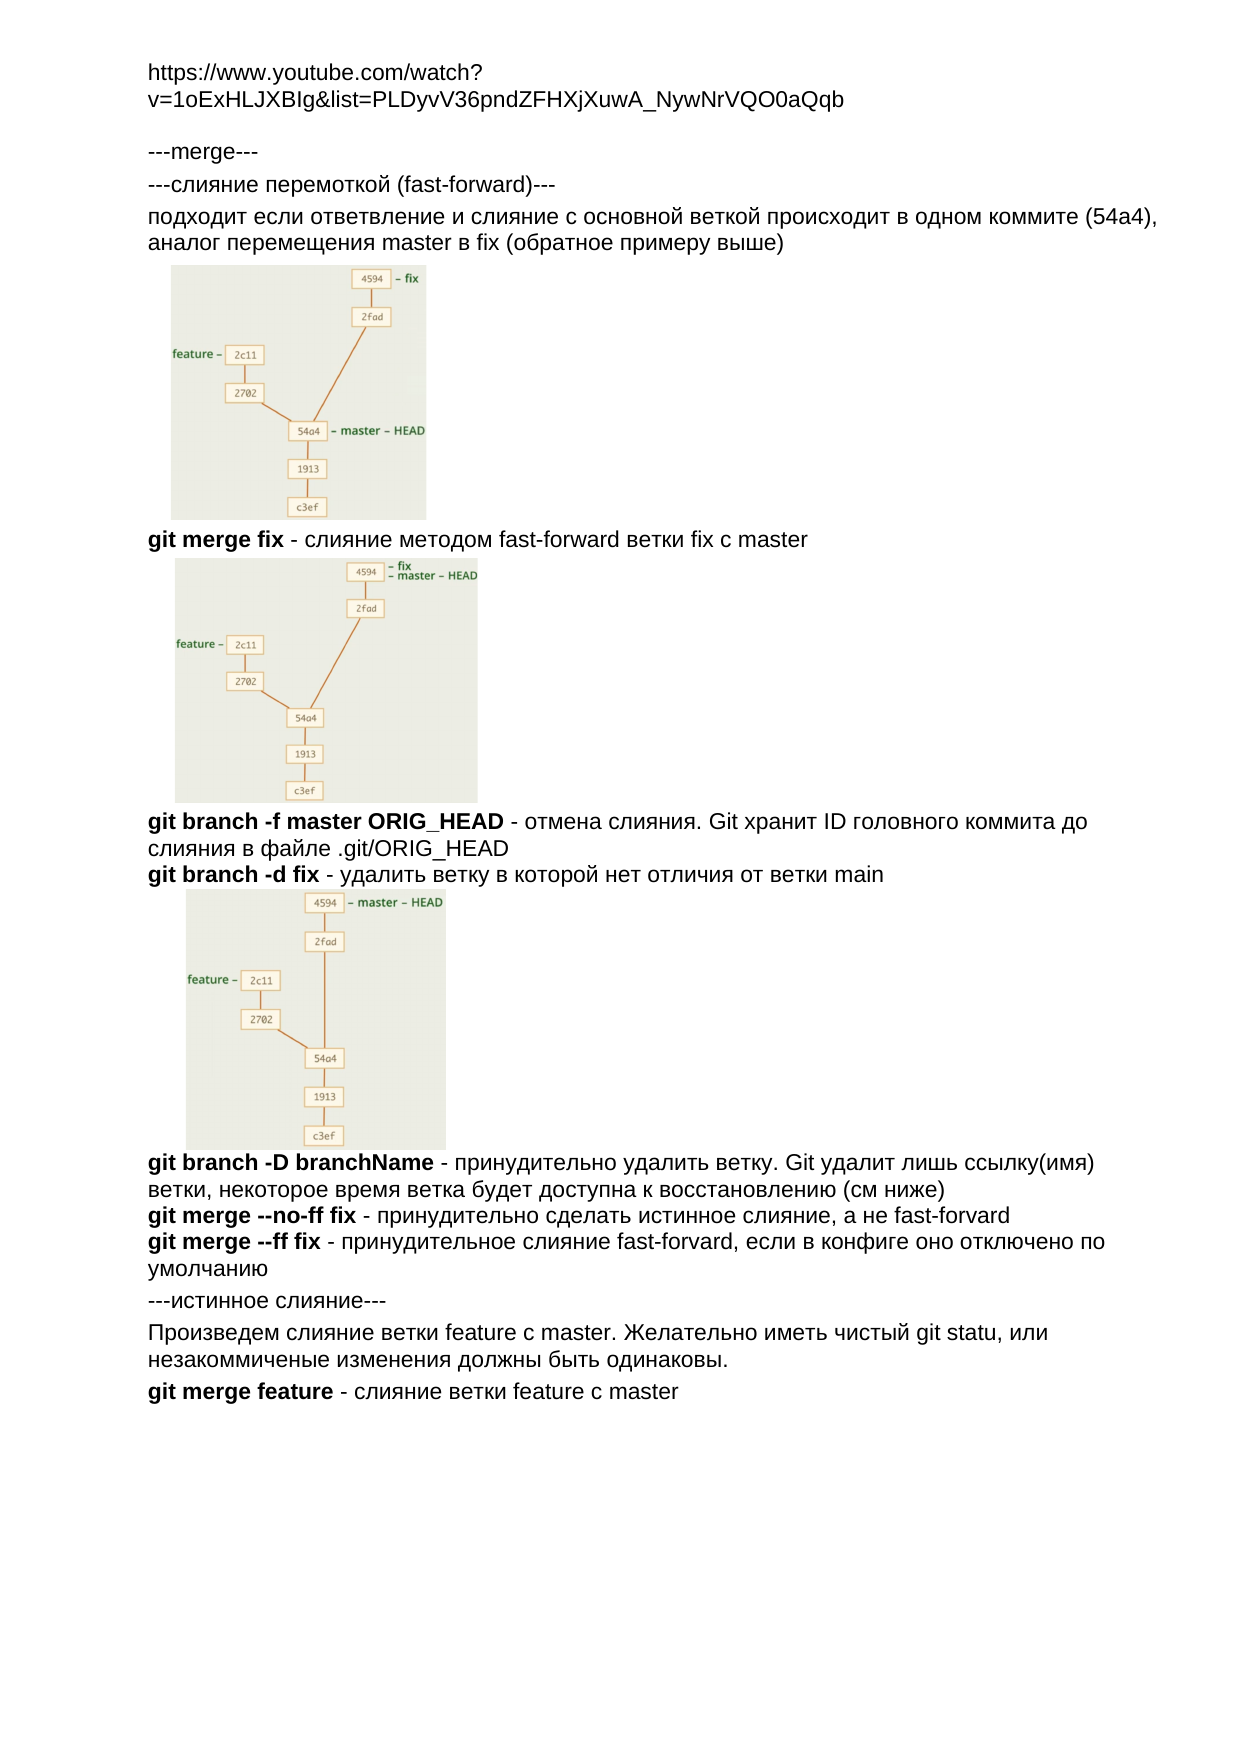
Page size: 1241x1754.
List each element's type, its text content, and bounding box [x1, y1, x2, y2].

text подходит если ответвление и слияние с основной веткой происходит в одном коммите (54а4), [148, 203, 1163, 229]
picture [174, 558, 478, 803]
picture [170, 265, 427, 520]
text git merge --no-ff fix - принудительно сделать истинное слияние, а не fast-forvard [148, 1202, 1152, 1228]
text ---слияние перемоткой (fast-forward)--- [148, 171, 1152, 197]
text аналог перемещения master в fix (обратное примеру выше) [148, 229, 1152, 256]
text git branch -f master ORIG_HEAD - отмена слияния. Git хранит ID головного коммита до слияния в файле .git/ORIG_HEAD [148, 558, 1152, 861]
picture [185, 889, 446, 1150]
text git branch -d fix - удалить ветку в которой нет отличия от ветки main [148, 861, 1152, 887]
text git merge feature - слияние ветки feature с master [148, 1378, 1152, 1404]
text Произведем слияние ветки feature с master. Желательно иметь чистый git statu, или незакоммиченые изменения должны быть одинаковы. [148, 1319, 1152, 1372]
text ---merge--- [148, 138, 1152, 164]
text ---истинное слияние--- [148, 1287, 1152, 1313]
text git branch -D branchName - принудительно удалить ветку. Git удалит лишь ссылку(имя) ветки, некоторое время ветка будет доступна к восстановлению (см ниже) [148, 887, 1152, 1202]
text git merge fix - слияние методом fast-forward ветки fix с master [148, 261, 1152, 552]
text https://www.youtube.com/watch?v=1oExHLJXBIg&list=PLDyvV36pndZFHXjXuwA_NywNrVQO0aQqb [148, 59, 1152, 112]
text git merge --ff fix - принудительное слияние fast-forvard, если в конфиге оно отключено по умолчанию [148, 1228, 1152, 1281]
